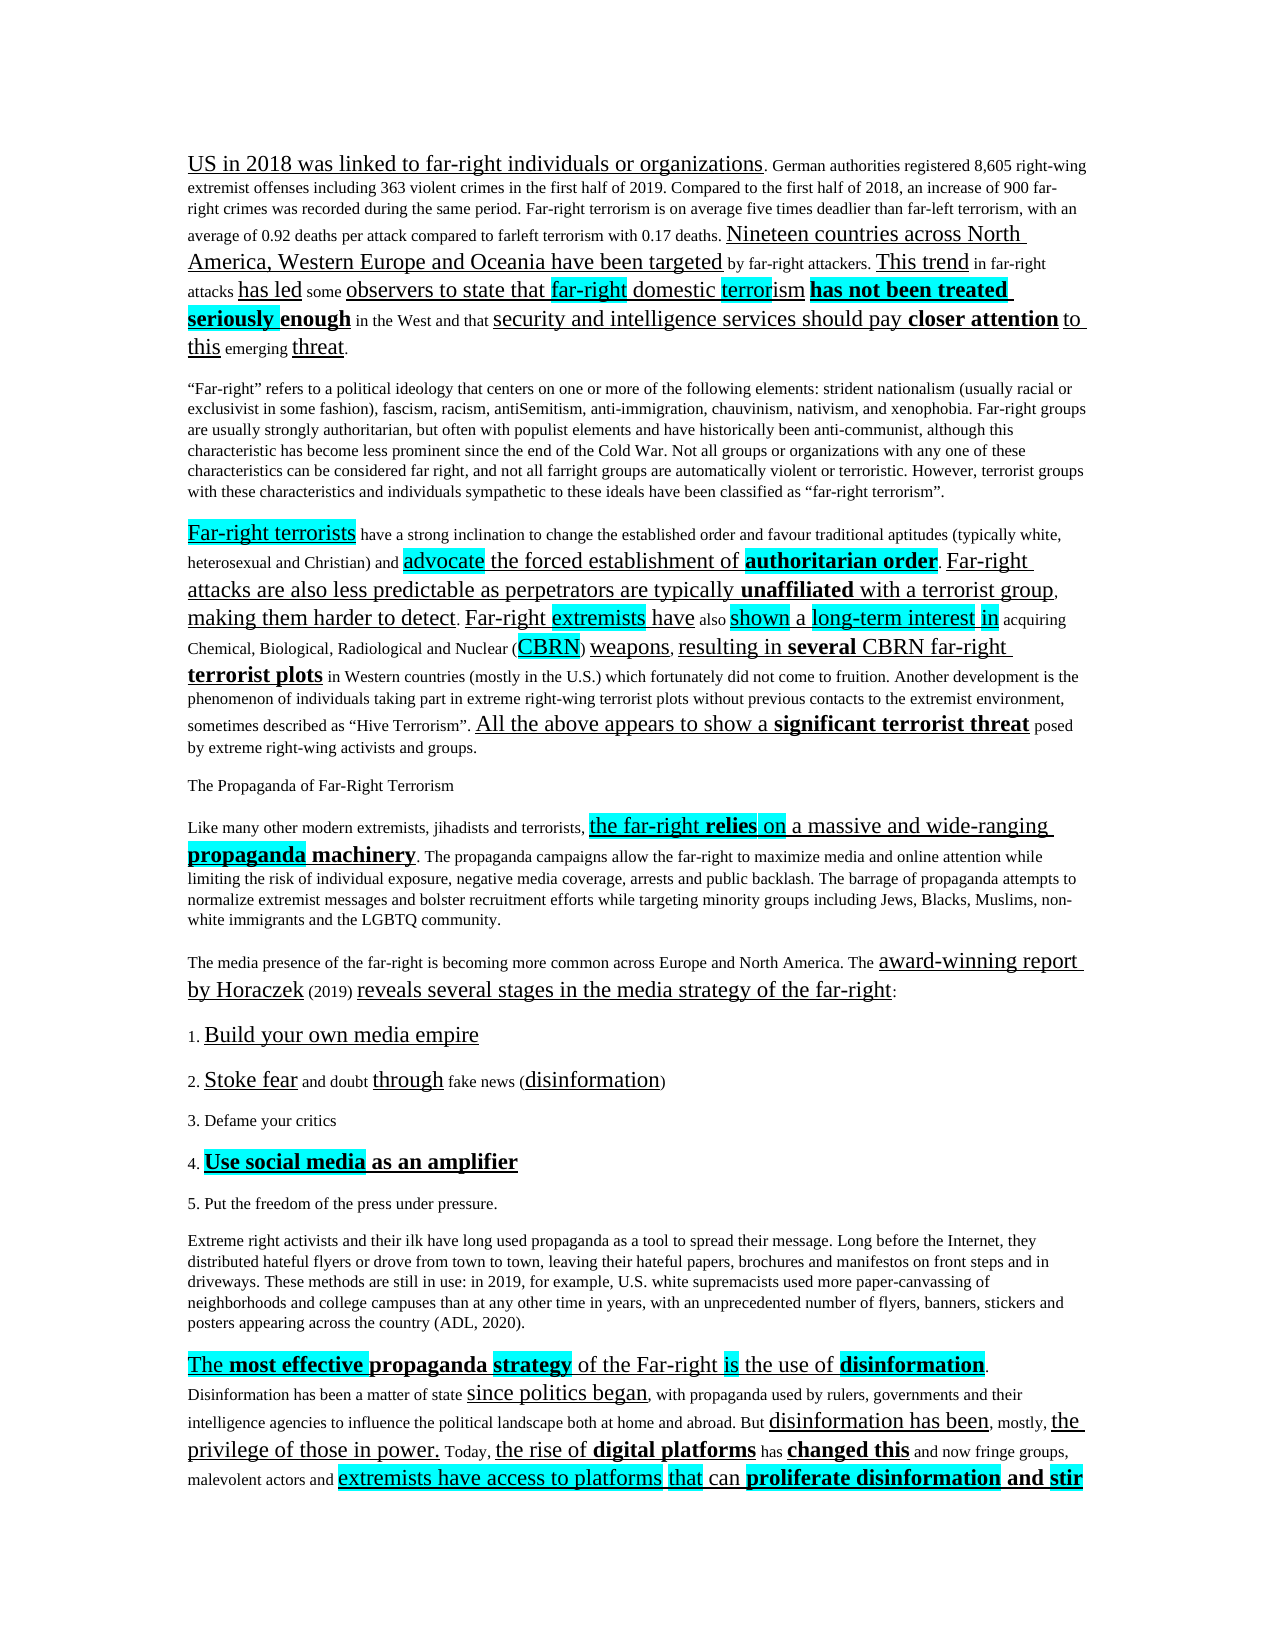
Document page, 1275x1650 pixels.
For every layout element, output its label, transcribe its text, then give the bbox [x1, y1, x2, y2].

text 3. Defame your critics [187, 1111, 1087, 1130]
text Like many other modern extremists, jihadists and terrorists, the far-right relies on a massive and wide-ranging propaganda machinery. The propaganda campaigns allow the far-right to maximize media and online attention while limiting the risk of individual exposure, negative media coverage, arrests and public backlash. The barrage of propaganda attempts to normalize extremist messages and bolster recruitment efforts while targeting minority groups including Jews, Blacks, Muslims, non-white immigrants and the LGBTQ community. [187, 813, 1087, 929]
text 2. Stoke fear and doubt through fake news (disinformation) [187, 1066, 1087, 1092]
text Far-right terrorists have a strong inclination to change the established order and favour traditional aptitudes (typically white, heterosexual and Christian) and advocate the forced establishment of authoritarian order. Far-right attacks are also less predictable as perpetrators are typically unaffiliated with a terrorist group, making them harder to detect. Far-right extremists have also shown a long-term interest in acquiring Chemical, Biological, Radiological and Nuclear (CBRN) weapons, resulting in several CBRN far-right terrorist plots in Western countries (mostly in the U.S.) which fortunately did not come to fruition. Another development is the phenomenon of individuals taking part in extreme right-wing terrorist plots without previous contacts to the extremist environment, sometimes described as “Hive Terrorism”. All the above appears to show a significant terrorist threat posed by extreme right-wing activists and groups. [187, 519, 1087, 757]
text 4. Use social media as an amplifier [187, 1148, 1087, 1175]
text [187, 1351, 1087, 1491]
text Extreme right activists and their ilk have long used propaganda as a tool to spread their message. Long before the Internet, they distributed hateful flyers or drove from town to town, leaving their hateful papers, brochures and manifestos on front steps and in driveways. These methods are still in use: in 2019, for example, U.S. white supremacists used more paper-canvassing of neighborhoods and college campuses than at any other time in years, with an unprecedented number of flyers, banners, stickers and posters appearing across the country (ADL, 2020). [187, 1231, 1087, 1332]
text 5. Put the freedom of the press under pressure. [187, 1193, 1087, 1213]
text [187, 150, 1087, 360]
text “Far-right” refers to a political ideology that centers on one or more of the following elements: strident nationalism (usually racial or exclusivist in some fashion), fascism, racism, antiSemitism, anti-immigration, chauvinism, nativism, and xenophobia. Far-right groups are usually strongly authoritarian, but often with populist elements and have historically been anti-communist, although this characteristic has become less prominent since the end of the Cold War. Not all groups or organizations with any one of these characteristics can be considered far right, and not all farright groups are automatically violent or terroristic. However, terrorist groups with these characteristics and individuals sympathetic to these ideals have been classified as “far-right terrorism”. [187, 378, 1087, 501]
text The media presence of the far-right is becoming more common across Europe and North America. The award-winning report by Horaczek (2019) reveals several stages in the media strategy of the far-right: [187, 947, 1087, 1002]
text The Propaganda of Far-Right Terrorism [187, 775, 1087, 794]
text 1. Build your own media empire [187, 1021, 1087, 1047]
